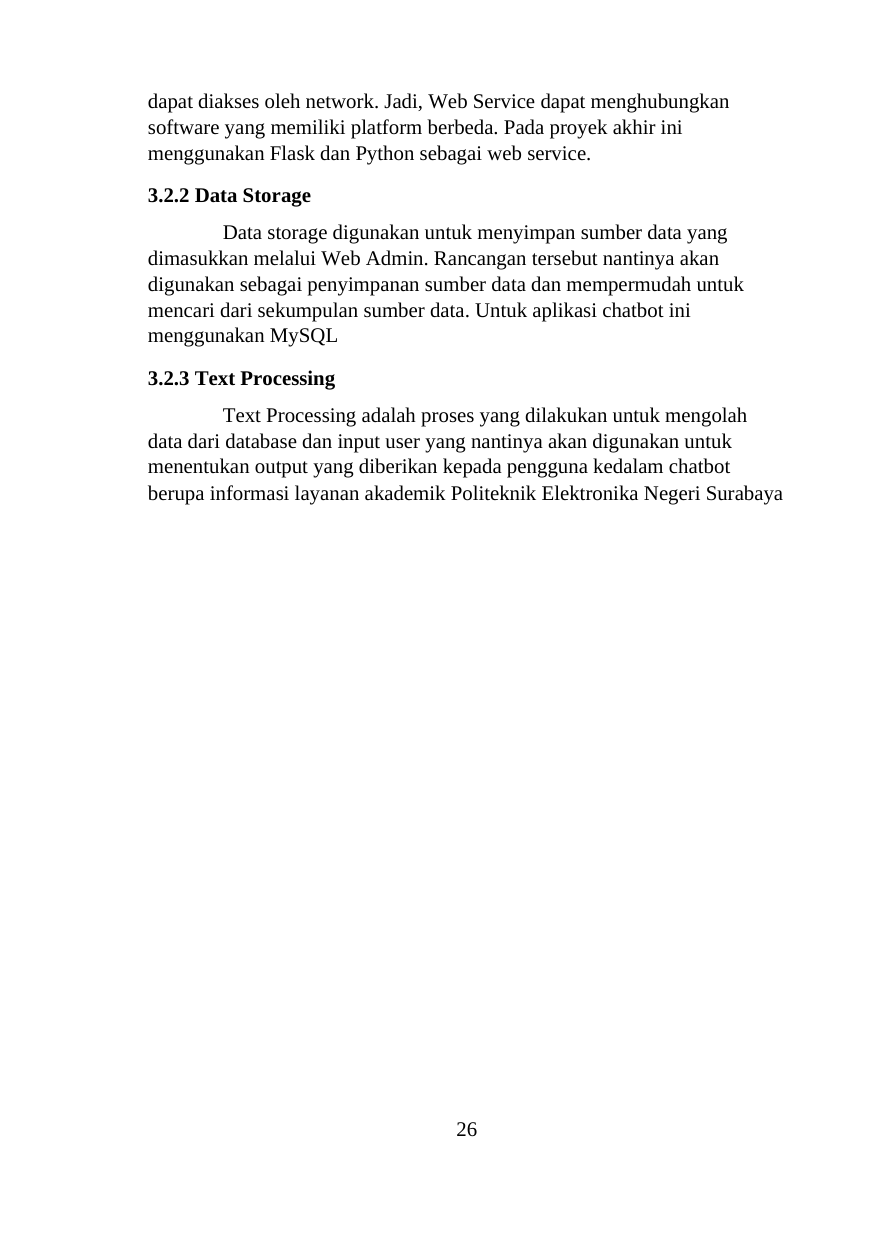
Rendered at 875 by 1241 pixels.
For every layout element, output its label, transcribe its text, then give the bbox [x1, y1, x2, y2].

subtitle 3.2.2 Data Storage [148, 183, 785, 207]
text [148, 89, 785, 164]
text Text Processing adalah proses yang dilakukan untuk mengolah data dari database dan input user yang nantinya akan digunakan untuk menentukan output yang diberikan kepada pengguna kedalam chatbot berupa informasi layanan akademik Politeknik Elektronika Negeri Surabaya [148, 403, 785, 504]
text Data storage digunakan untuk menyimpan sumber data yang dimasukkan melalui Web Admin. Rancangan tersebut nantinya akan digunakan sebagai penyimpanan sumber data dan mempermudah untuk mencari dari sekumpulan sumber data. Untuk aplikasi chatbot ini menggunakan MySQL [148, 220, 785, 347]
subtitle 3.2.3 Text Processing [148, 366, 785, 390]
